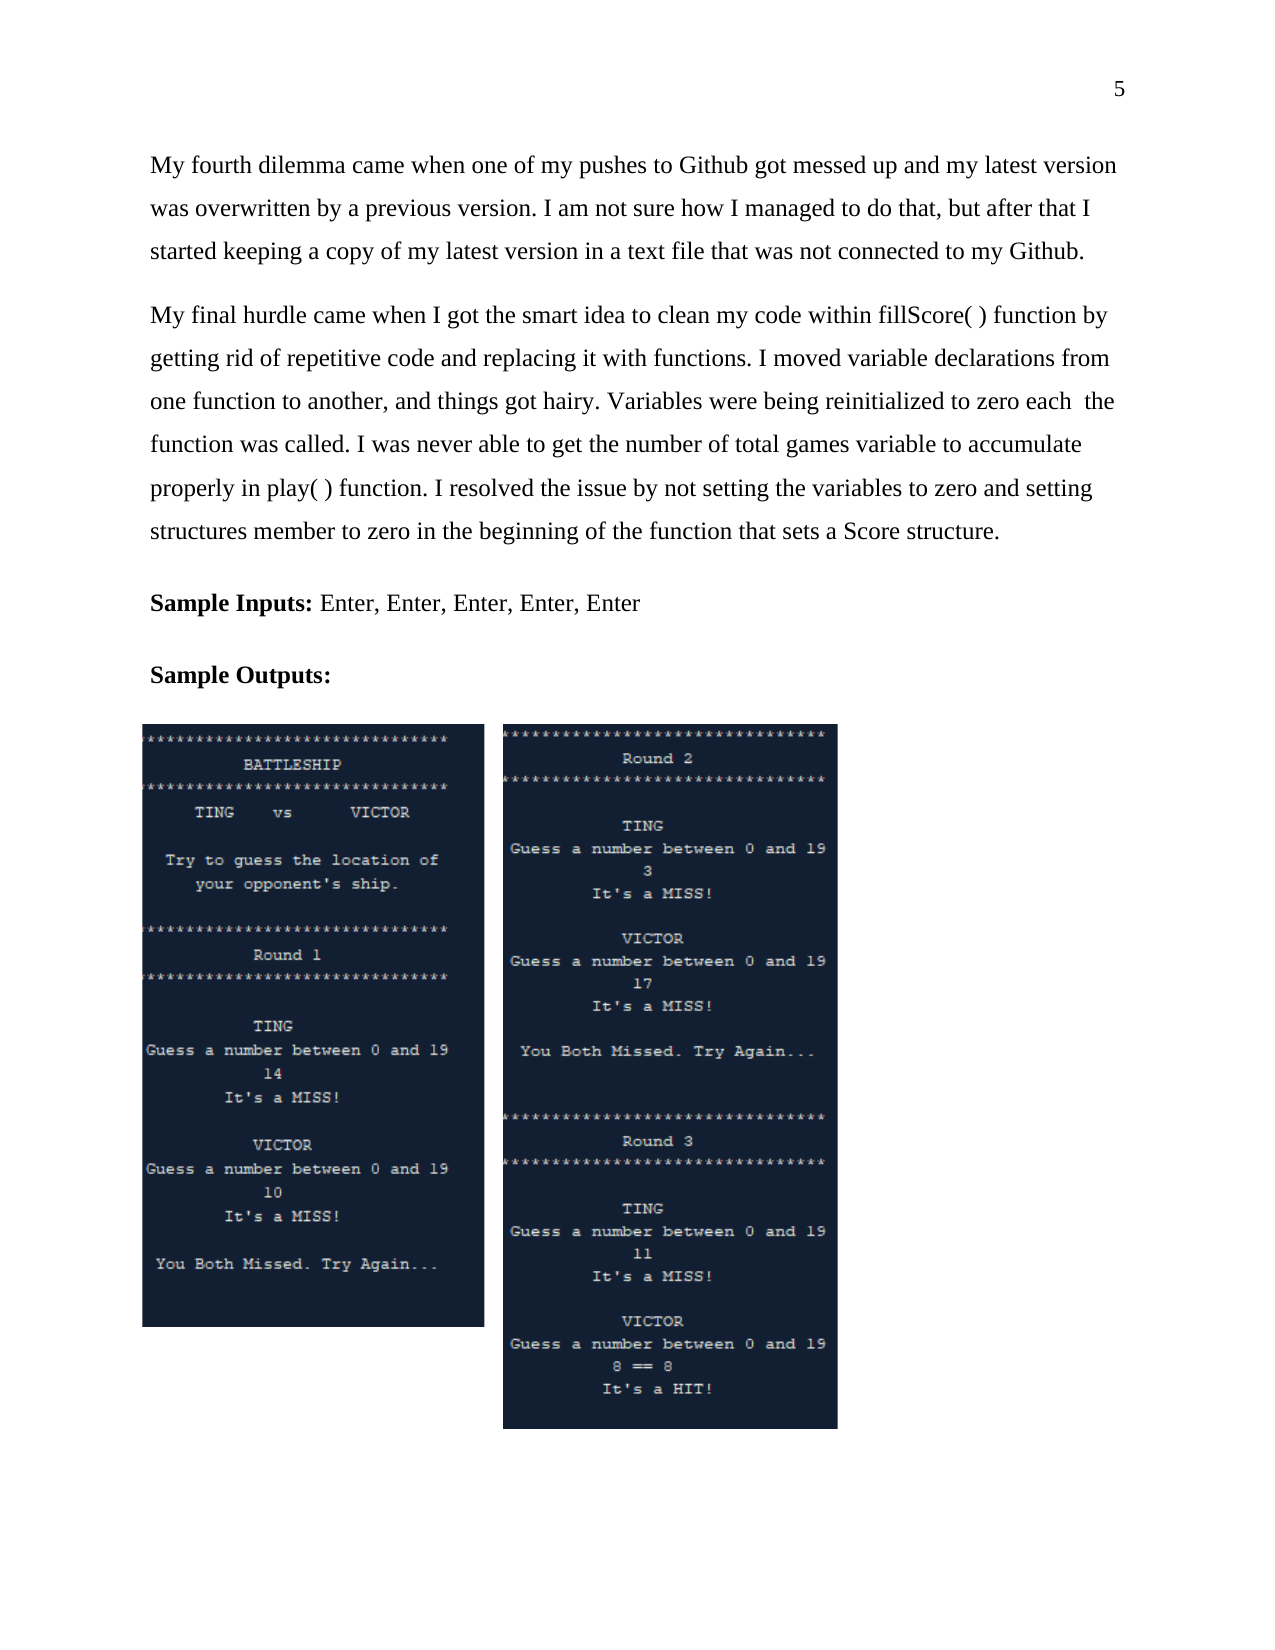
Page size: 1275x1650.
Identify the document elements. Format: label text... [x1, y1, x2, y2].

text My fourth dilemma came when one of my pushes to Github got messed up and my latest version was overwritten by a previous version. I am not sure how I managed to do that, but after that I started keeping a copy of my latest version in a text file that was not connected to my Github. [150, 150, 1125, 265]
text My final hurdle came when I got the smart idea to clean my code within fillScore( ) function by getting rid of repetitive code and replacing it with functions. I moved variable declarations from one function to another, and things got hairy. Variables were being reinitialized to zero each the function was called. I was never able to get the number of total games variable to accumulate properly in play( ) function. I resolved the issue by not setting the variables to zero and setting structures member to zero in the beginning of the function that sets a Score structure. [150, 300, 1125, 544]
picture [142, 724, 485, 1327]
subtitle Sample Inputs: Enter, Enter, Enter, Enter, Enter [150, 588, 1125, 617]
picture [503, 724, 838, 1429]
subtitle Sample Outputs: [150, 660, 1125, 689]
